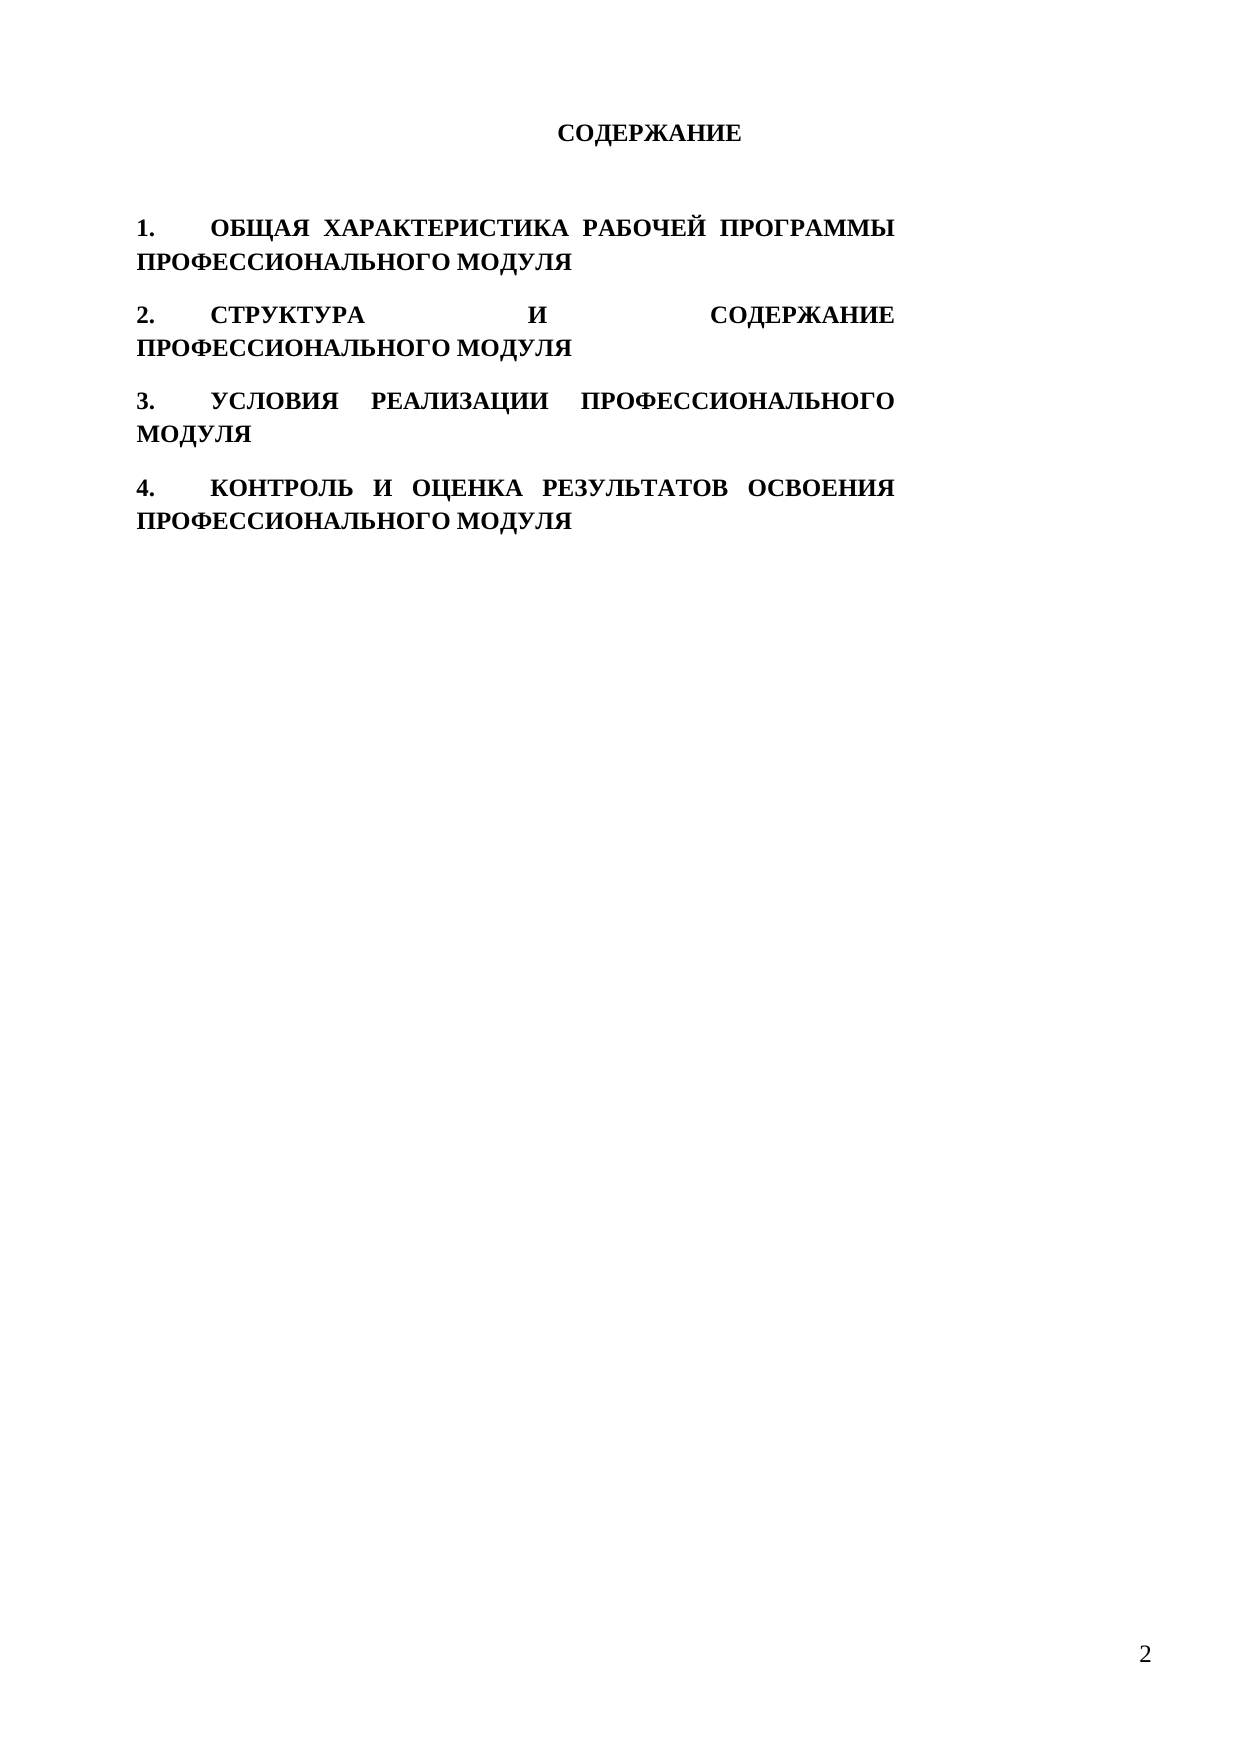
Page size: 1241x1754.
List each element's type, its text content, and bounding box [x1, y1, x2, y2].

text СОДЕРЖАНИЕ [147, 118, 1152, 147]
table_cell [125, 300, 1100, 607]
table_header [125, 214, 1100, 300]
